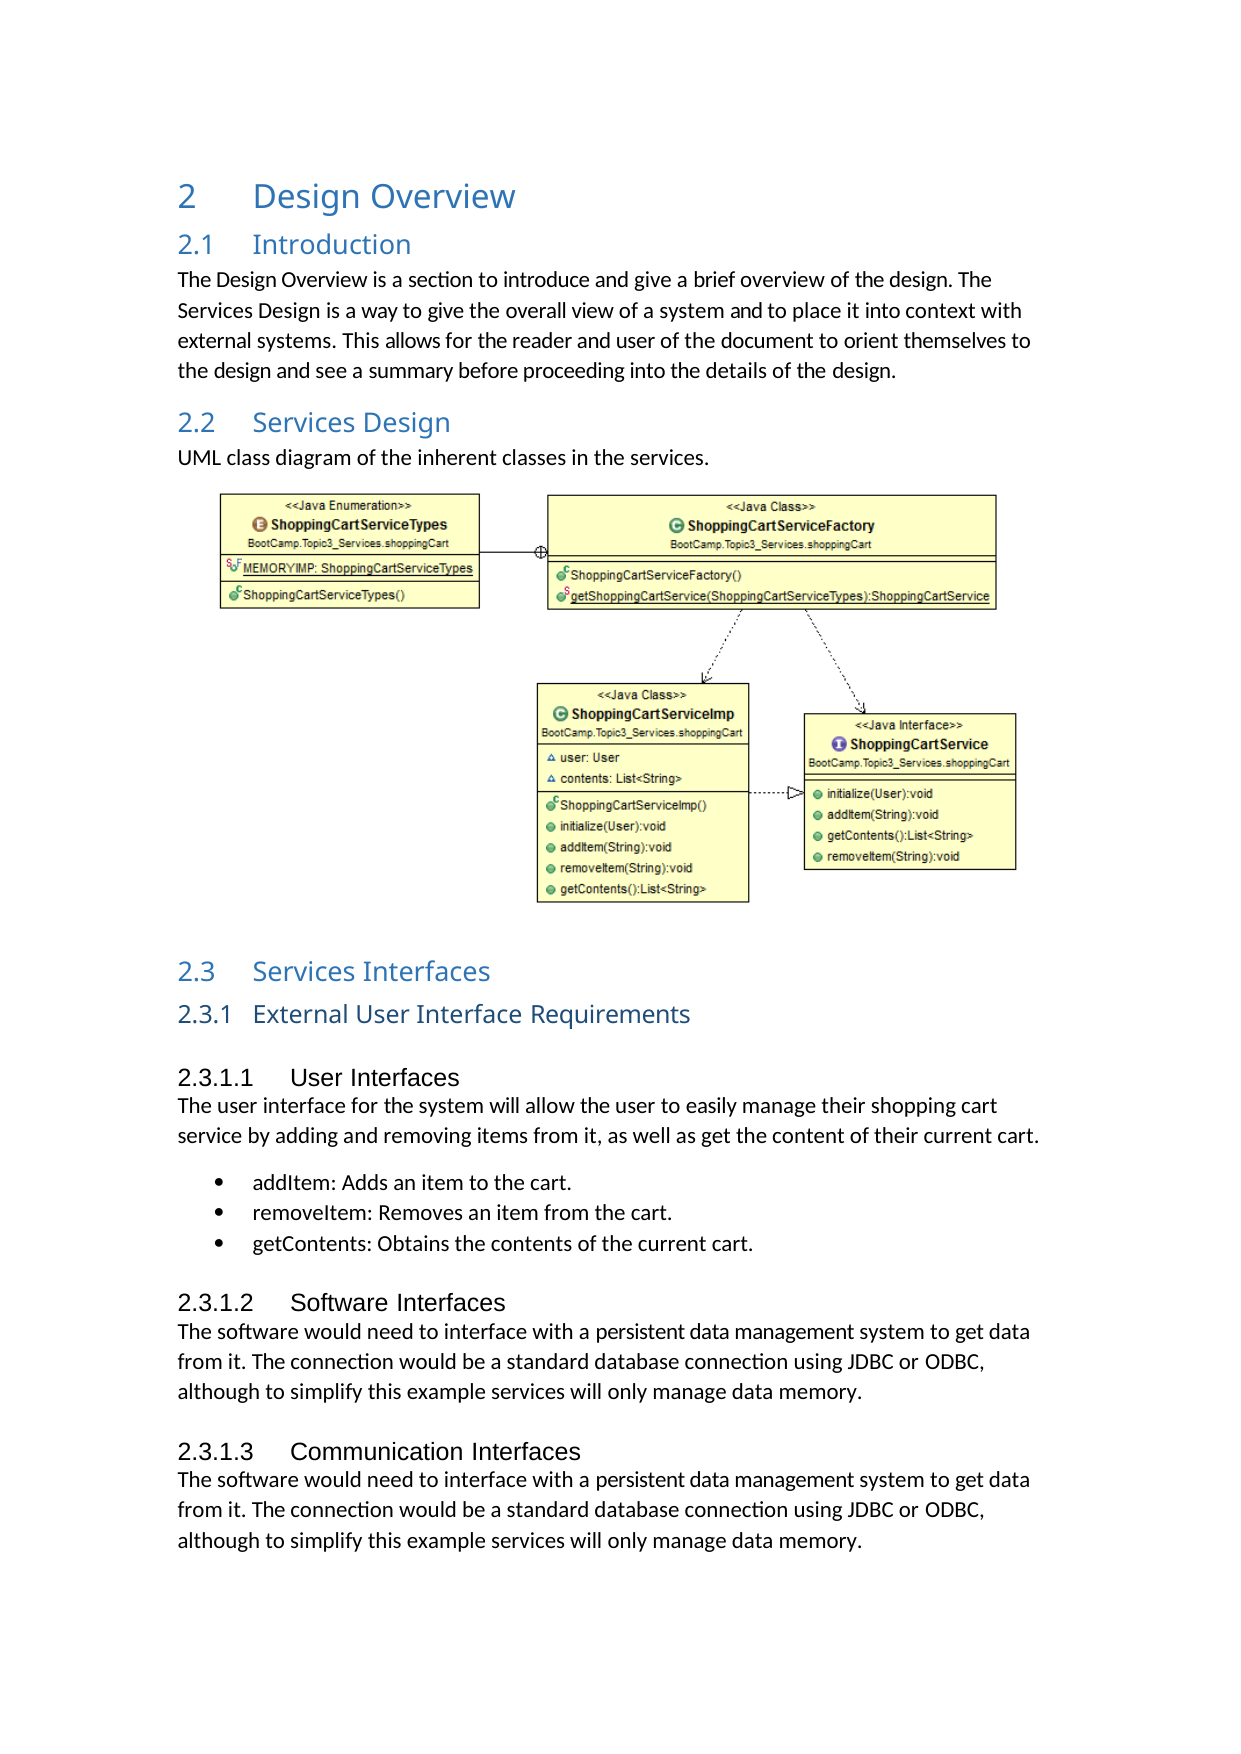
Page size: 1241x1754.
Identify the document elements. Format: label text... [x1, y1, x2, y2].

picture [177, 489, 1063, 934]
list removeItem: Removes an item from the cart. [215, 1198, 1063, 1227]
subtitle Services Design [177, 403, 1063, 440]
subtitle Introduction [177, 226, 1063, 263]
text The Design Overview is a section to introduce and give a brief overview of the design. The Services Design is a way to give the overall view of a system and to place it into context with external systems. This allows for the reader and user of the document to orient themselves to the design and see a summary before proceeding into the details of the design. [177, 266, 1063, 384]
subtitle Communication Interfaces [177, 1437, 1063, 1465]
text UML class diagram of the inherent classes in the services. [177, 443, 1063, 471]
text The software would need to interface with a persistent data management system to get data from it. The connection would be a standard database connection using JDBC or ODBC, although to simplify this example services will only manage data memory. [177, 1465, 1063, 1554]
text The user interface for the system will allow the user to easily manage their shopping cart service by adding and removing items from it, as well as get the content of their current cart. [177, 1091, 1063, 1149]
subtitle Services Interfaces [177, 953, 1063, 989]
subtitle Software Interfaces [177, 1288, 1063, 1317]
list getContents: Obtains the contents of the current cart. [215, 1229, 1063, 1257]
list addItem: Adds an item to the cart. [215, 1168, 1063, 1196]
subtitle User Interfaces [177, 1062, 1063, 1091]
text The software would need to interface with a persistent data management system to get data from it. The connection would be a standard database connection using JDBC or ODBC, although to simplify this example services will only manage data memory. [177, 1317, 1063, 1405]
subtitle Design Overview [177, 173, 1063, 218]
subtitle External User Interface Requirements [177, 997, 1063, 1031]
